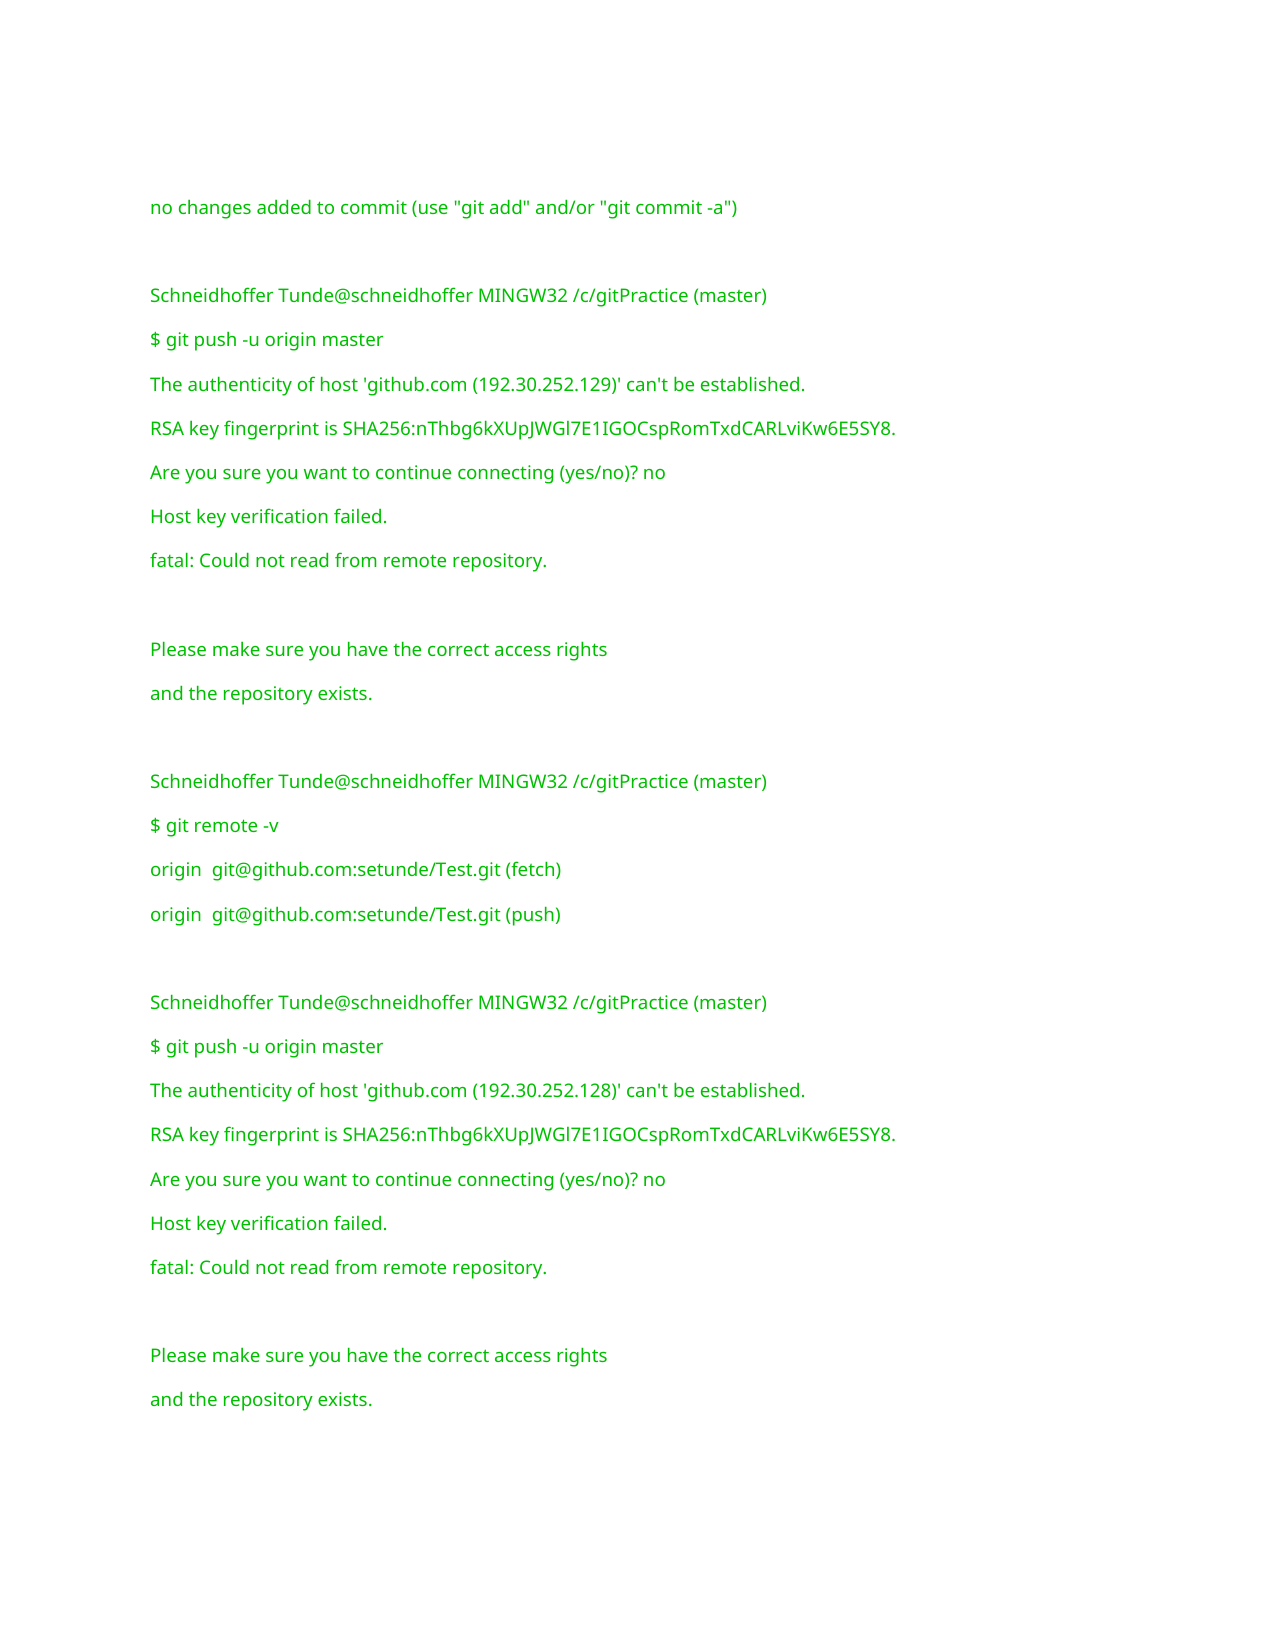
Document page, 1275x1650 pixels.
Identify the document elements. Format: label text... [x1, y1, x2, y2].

text RSA key fingerprint is SHA256:nThbg6kXUpJWGl7E1IGOCspRomTxdCARLviKw6E5SY8. [150, 415, 1125, 441]
text Host key verification failed. [150, 1210, 1125, 1236]
text fatal: Could not read from remote repository. [150, 547, 1125, 573]
text Are you sure you want to continue connecting (yes/no)? no [150, 1166, 1125, 1191]
text Schneidhoffer Tunde@schneidhoffer MINGW32 /c/gitPractice (master) [150, 282, 1125, 308]
text origin git@github.com:setunde/Test.git (fetch) [150, 857, 1125, 882]
text Please make sure you have the correct access rights [150, 636, 1125, 661]
text $ git push -u origin master [150, 1033, 1125, 1059]
text no changes added to commit (use "git add" and/or "git commit -a") [150, 194, 1125, 220]
text and the repository exists. [150, 680, 1125, 706]
text Schneidhoffer Tunde@schneidhoffer MINGW32 /c/gitPractice (master) [150, 989, 1125, 1015]
text Host key verification failed. [150, 503, 1125, 529]
text origin git@github.com:setunde/Test.git (push) [150, 901, 1125, 926]
text fatal: Could not read from remote repository. [150, 1254, 1125, 1280]
text The authenticity of host 'github.com (192.30.252.129)' can't be established. [150, 371, 1125, 396]
text and the repository exists. [150, 1387, 1125, 1412]
text RSA key fingerprint is SHA256:nThbg6kXUpJWGl7E1IGOCspRomTxdCARLviKw6E5SY8. [150, 1122, 1125, 1147]
text Please make sure you have the correct access rights [150, 1342, 1125, 1368]
text Are you sure you want to continue connecting (yes/no)? no [150, 459, 1125, 485]
text $ git push -u origin master [150, 327, 1125, 352]
text The authenticity of host 'github.com (192.30.252.128)' can't be established. [150, 1077, 1125, 1103]
text Schneidhoffer Tunde@schneidhoffer MINGW32 /c/gitPractice (master) [150, 768, 1125, 794]
text $ git remote -v [150, 812, 1125, 838]
